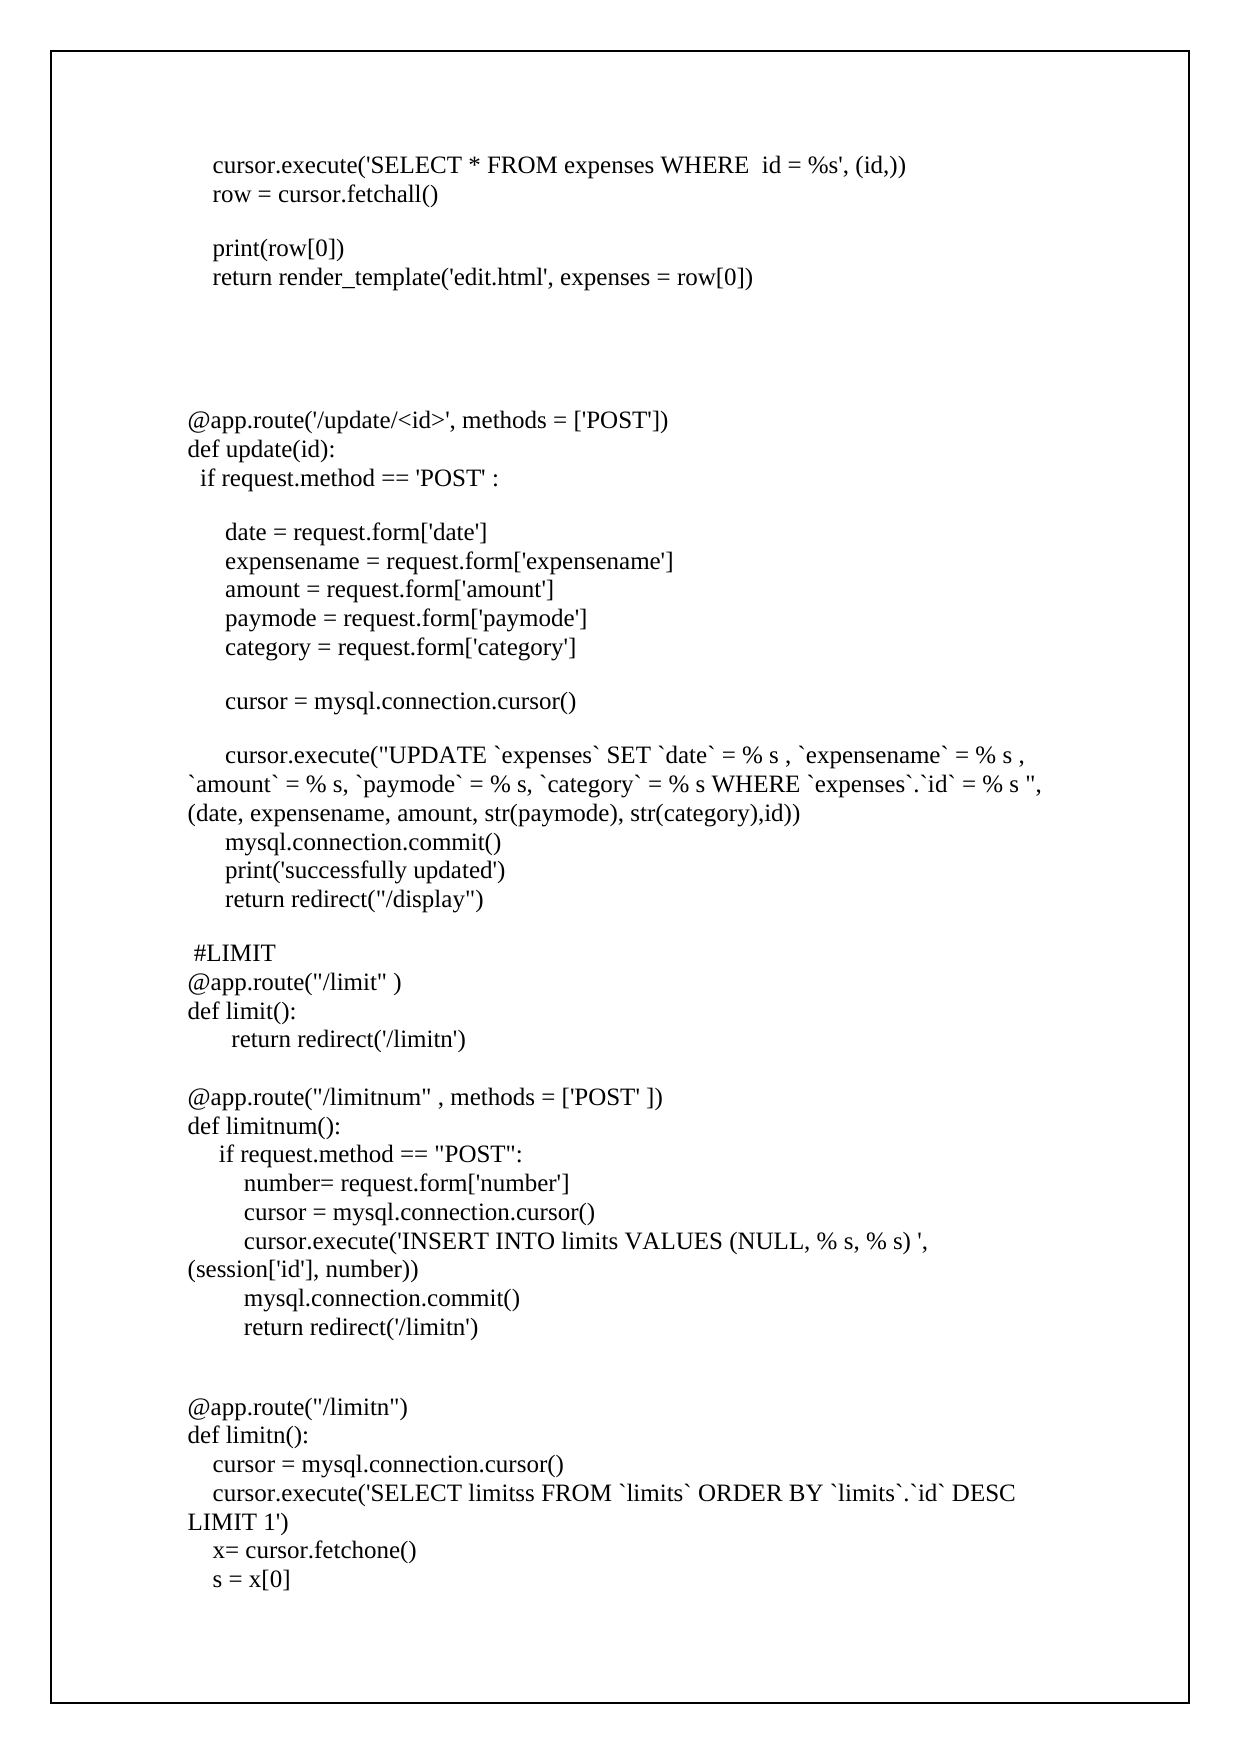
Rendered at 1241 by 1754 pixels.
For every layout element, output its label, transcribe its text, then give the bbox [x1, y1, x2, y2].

text category = request.form['category'] [187, 632, 1053, 661]
text print('successfully updated') [187, 855, 1053, 884]
text return redirect('/limitn') [187, 1024, 1053, 1053]
text if request.method == "POST": [187, 1139, 1053, 1168]
text s = x[0] [187, 1564, 1053, 1593]
text number= request.form['number'] [187, 1168, 1053, 1197]
text def limit(): [187, 996, 1053, 1024]
text def limitn(): [187, 1420, 1053, 1449]
text def limitnum(): [187, 1111, 1053, 1139]
text paymode = request.form['paymode'] [187, 603, 1053, 632]
text return render_template('edit.html', expenses = row[0]) [187, 262, 1053, 290]
text amount = request.form['amount'] [187, 574, 1053, 603]
text @app.route("/limitnum" , methods = ['POST' ]) [187, 1082, 1053, 1111]
text #LIMIT [187, 938, 1053, 967]
text @app.route("/limitn") [187, 1392, 1053, 1420]
text @app.route('/update/<id>', methods = ['POST']) [187, 405, 1053, 434]
text return redirect("/display") [187, 884, 1053, 913]
text cursor.execute('INSERT INTO limits VALUES (NULL, % s, % s) ',(session['id'], number)) [187, 1226, 1053, 1283]
text x= cursor.fetchone() [187, 1535, 1053, 1564]
text mysql.connection.commit() [187, 1283, 1053, 1312]
text return redirect('/limitn') [187, 1312, 1053, 1341]
text @app.route("/limit" ) [187, 967, 1053, 996]
text row = cursor.fetchall() [187, 179, 1053, 207]
text mysql.connection.commit() [187, 827, 1053, 855]
text cursor = mysql.connection.cursor() [187, 1449, 1053, 1478]
text cursor = mysql.connection.cursor() [187, 686, 1053, 715]
text if request.method == 'POST' : [187, 463, 1053, 492]
text cursor.execute('SELECT limitss FROM `limits` ORDER BY `limits`.`id` DESC LIMIT 1') [187, 1478, 1053, 1535]
text def update(id): [187, 434, 1053, 463]
text print(row[0]) [187, 233, 1053, 262]
text cursor.execute("UPDATE `expenses` SET `date` = % s , `expensename` = % s , `amount` = % s, `paymode` = % s, `category` = % s WHERE `expenses`.`id` = % s ",(date, expensename, amount, str(paymode), str(category),id)) [187, 740, 1053, 827]
text cursor.execute('SELECT * FROM expenses WHERE id = %s', (id,)) [187, 150, 1053, 179]
text date = request.form['date'] [187, 517, 1053, 546]
text cursor = mysql.connection.cursor() [187, 1197, 1053, 1226]
text expensename = request.form['expensename'] [187, 546, 1053, 574]
